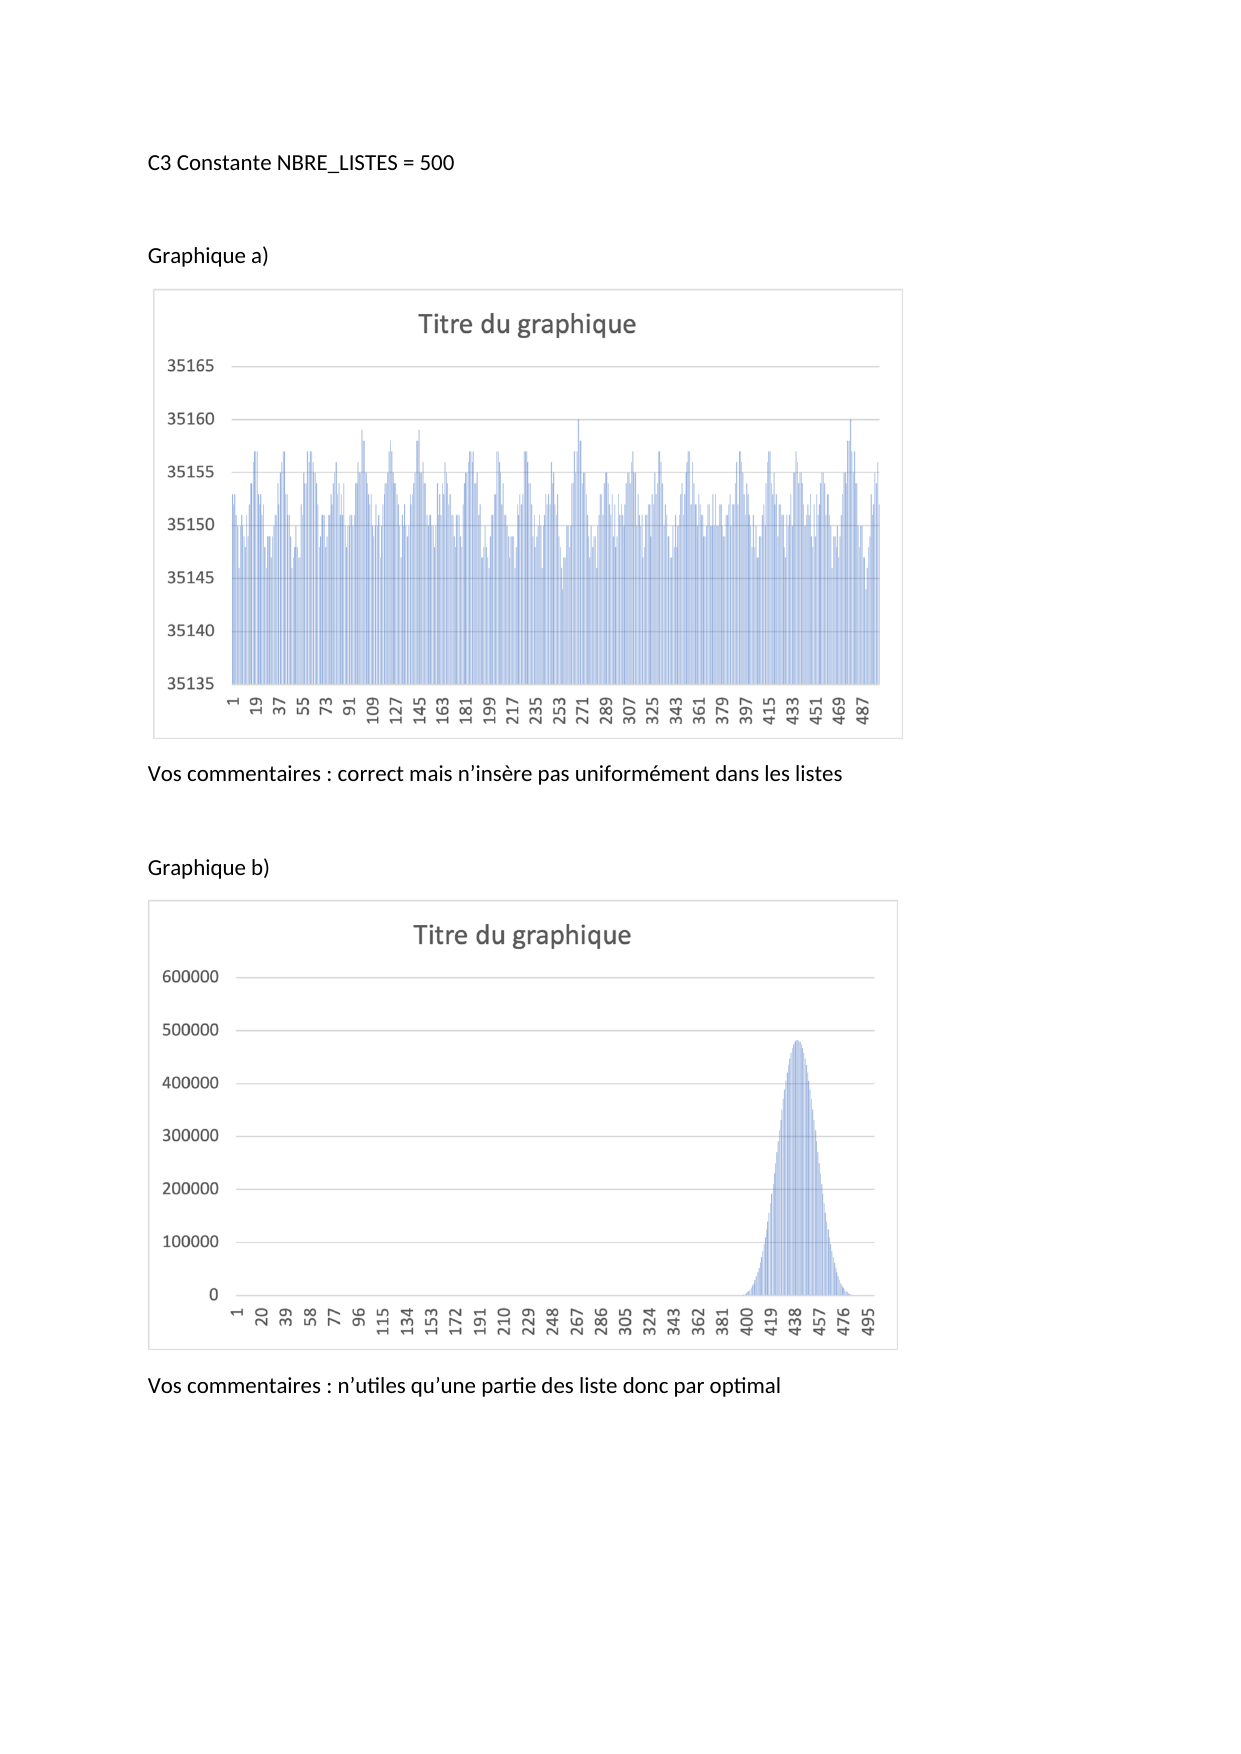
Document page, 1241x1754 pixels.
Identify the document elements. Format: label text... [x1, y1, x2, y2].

text Graphique b) [148, 853, 1093, 881]
picture [147, 899, 900, 1352]
text Vos commentaires : n’utiles qu’une partie des liste donc par optimal [148, 1371, 1093, 1399]
text Vos commentaires : correct mais n’insère pas uniformément dans les listes [148, 759, 1093, 787]
text C3 Constante NBRE_LISTES = 500 [148, 148, 1093, 176]
picture [152, 288, 905, 741]
text Graphique a) [148, 241, 1093, 269]
